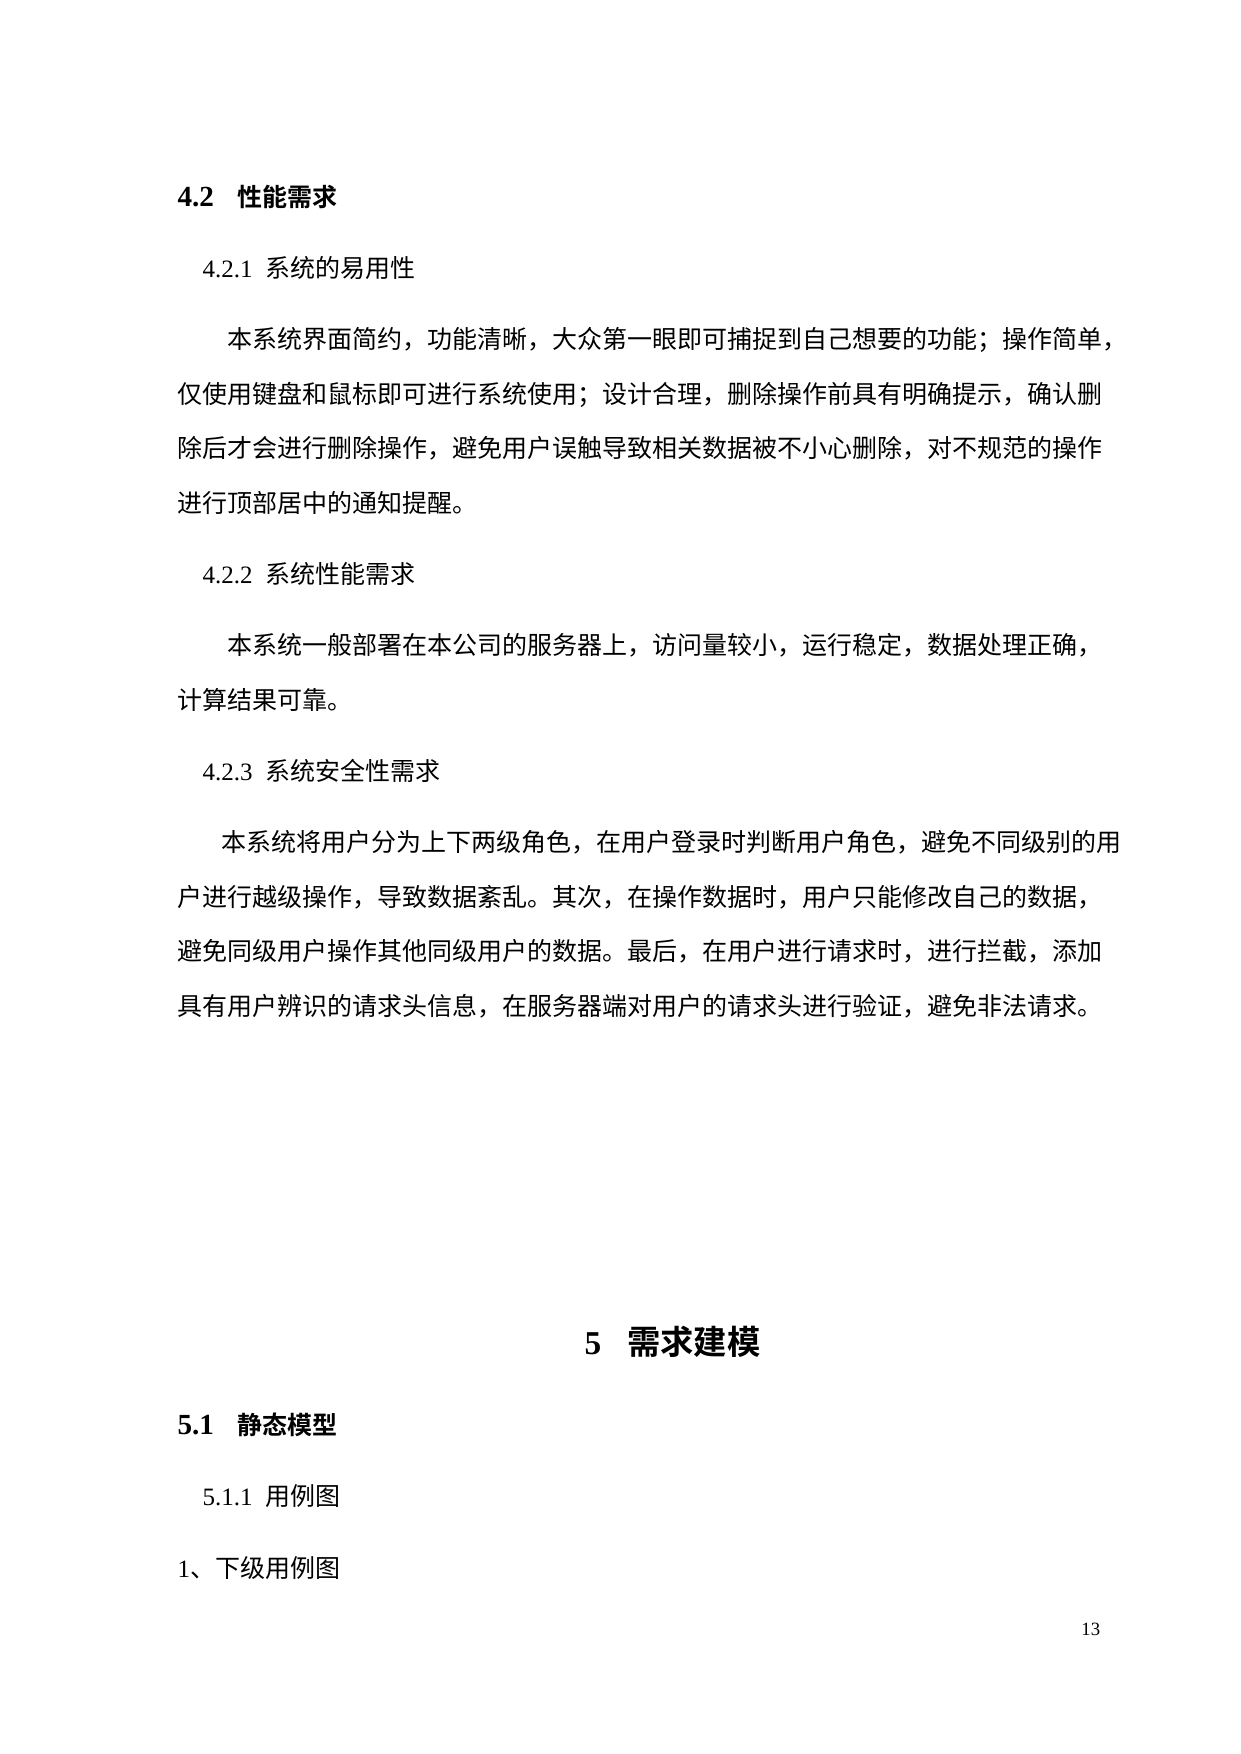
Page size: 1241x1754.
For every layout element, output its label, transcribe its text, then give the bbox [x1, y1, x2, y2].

subtitle 需求建模 [222, 1316, 1122, 1364]
subtitle 用例图 [202, 1477, 1122, 1513]
list 本系统将用户分为上下两级角色，在用户登录时判断用户角色，避免不同级别的用户进行越级操作，导致数据紊乱。其次，在操作数据时，用户只能修改自己的数据，避免同级用户操作其他同级用户的数据。最后，在用户进行请求时，进行拦截，添加具有用户辨识的请求头信息，在服务器端对用户的请求头进行验证，避免非法请求。 [177, 823, 1122, 1022]
subtitle 系统性能需求 [202, 554, 1122, 591]
subtitle 系统安全性需求 [202, 751, 1122, 788]
text 本系统一般部署在本公司的服务器上，访问量较小，运行稳定，数据处理正确，计算结果可靠。 [177, 626, 1122, 716]
subtitle 静态模型 [177, 1405, 1122, 1442]
subtitle 性能需求 [177, 177, 1122, 213]
text 本系统界面简约，功能清晰，大众第一眼即可捕捉到自己想要的功能；操作简单，仅使用键盘和鼠标即可进行系统使用；设计合理，删除操作前具有明确提示，确认删除后才会进行删除操作，避免用户误触导致相关数据被不小心删除，对不规范的操作进行顶部居中的通知提醒。 [177, 320, 1122, 519]
subtitle 系统的易用性 [202, 248, 1122, 285]
list 1、下级用例图 [177, 1548, 1122, 1584]
